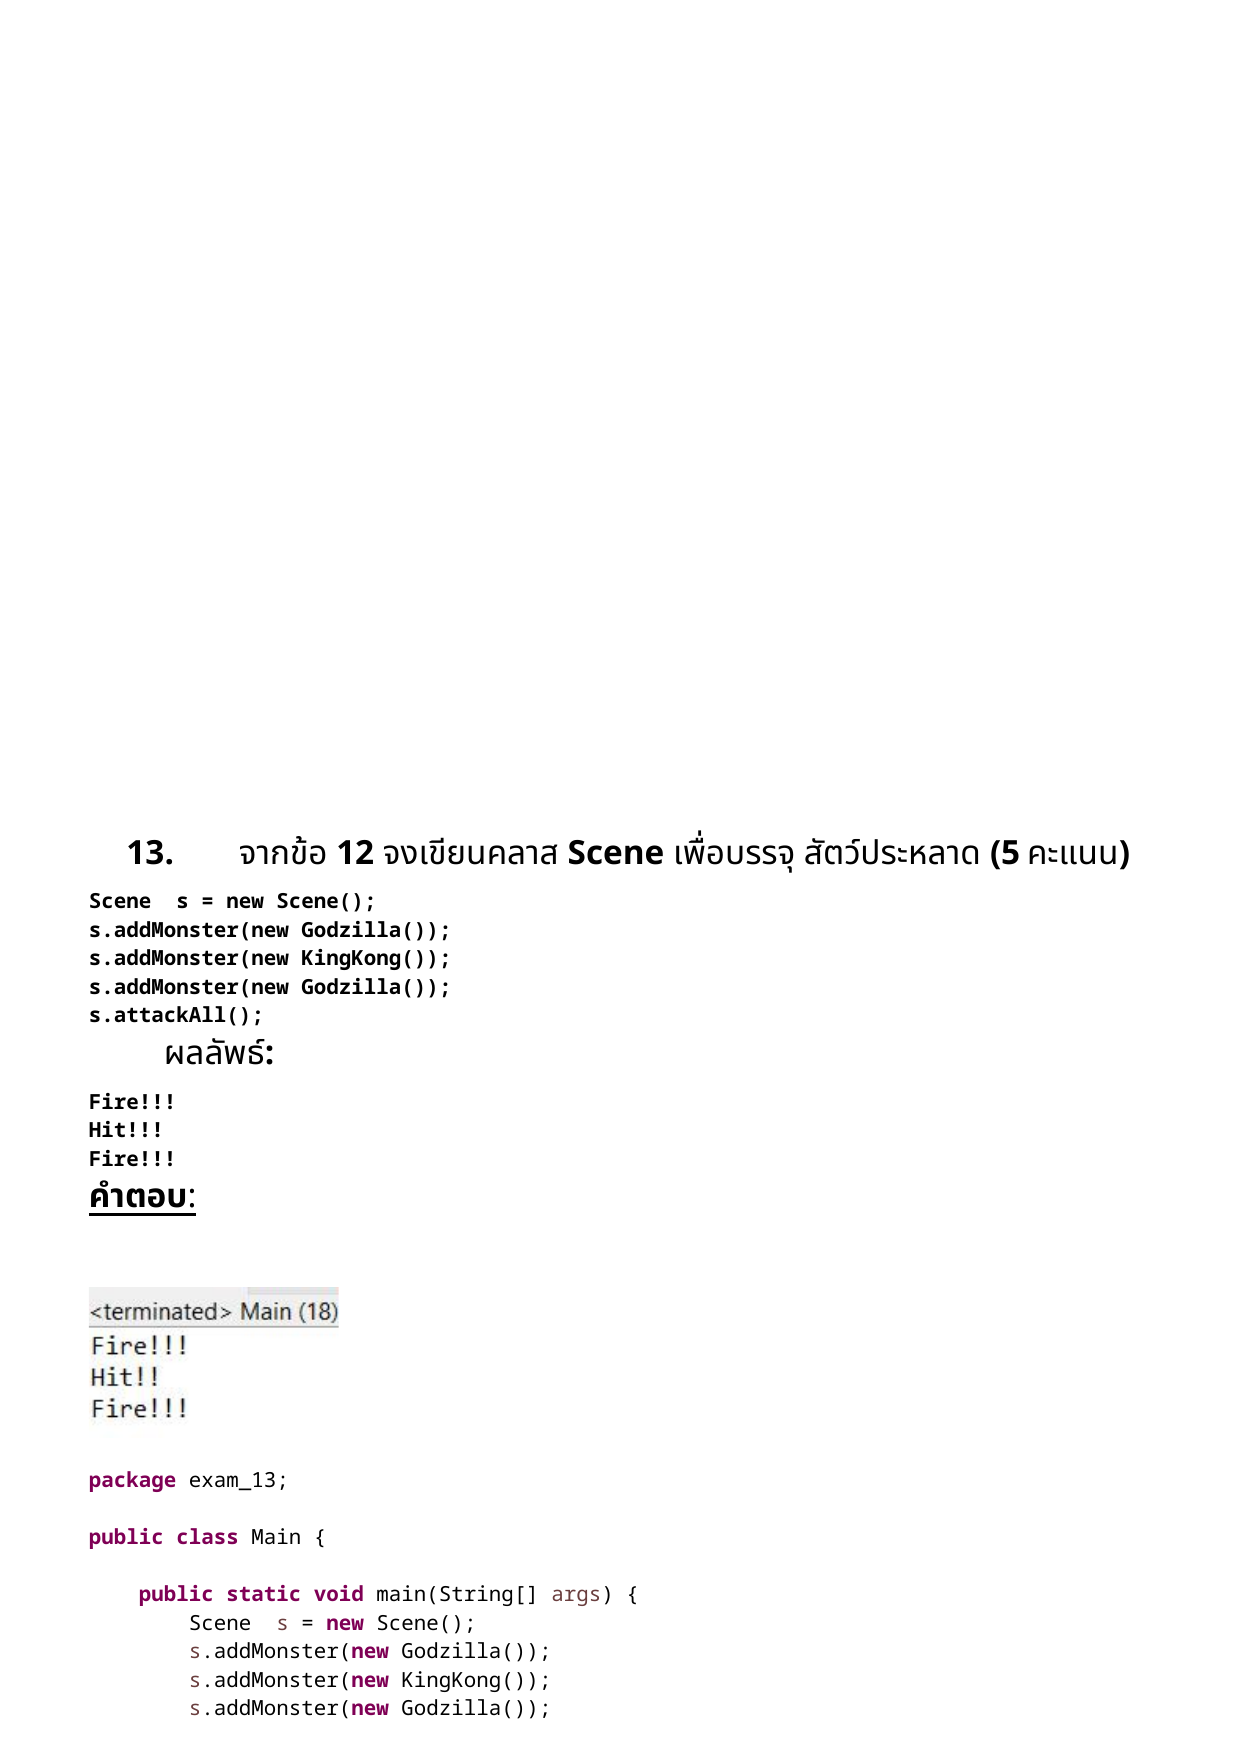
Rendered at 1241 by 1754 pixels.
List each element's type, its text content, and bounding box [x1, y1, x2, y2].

text Scene s = new Scene(); [89, 1608, 1196, 1636]
text Scene s = new Scene(); [89, 887, 1196, 915]
text public static void main(String[] args) { [89, 1579, 1196, 1608]
text Fire!!! [89, 1144, 1196, 1172]
picture [88, 1287, 339, 1438]
list ผลลัพธ์: [164, 1029, 1196, 1079]
text package exam_13; [89, 1466, 1196, 1494]
text s.addMonster(new Godzilla()); [89, 915, 1196, 943]
text Fire!!! [89, 1087, 1196, 1115]
text คำตอบ: [89, 1172, 1196, 1223]
text s.addMonster(new Godzilla()); [89, 1693, 1196, 1722]
list จากข้อ 12 จงเขียนคลาส Scene เพื่อบรรจุ สัตว์ประหลาด (5คะแนน) [126, 828, 1196, 879]
text s.addMonster(new Godzilla()); [89, 972, 1196, 1000]
text s.addMonster(new KingKong()); [89, 943, 1196, 972]
text s.addMonster(new Godzilla()); [89, 1636, 1196, 1665]
text s.attackAll(); [89, 1000, 1196, 1029]
text public class Main { [89, 1522, 1196, 1551]
text Hit!!! [89, 1115, 1196, 1144]
text s.addMonster(new KingKong()); [89, 1665, 1196, 1693]
